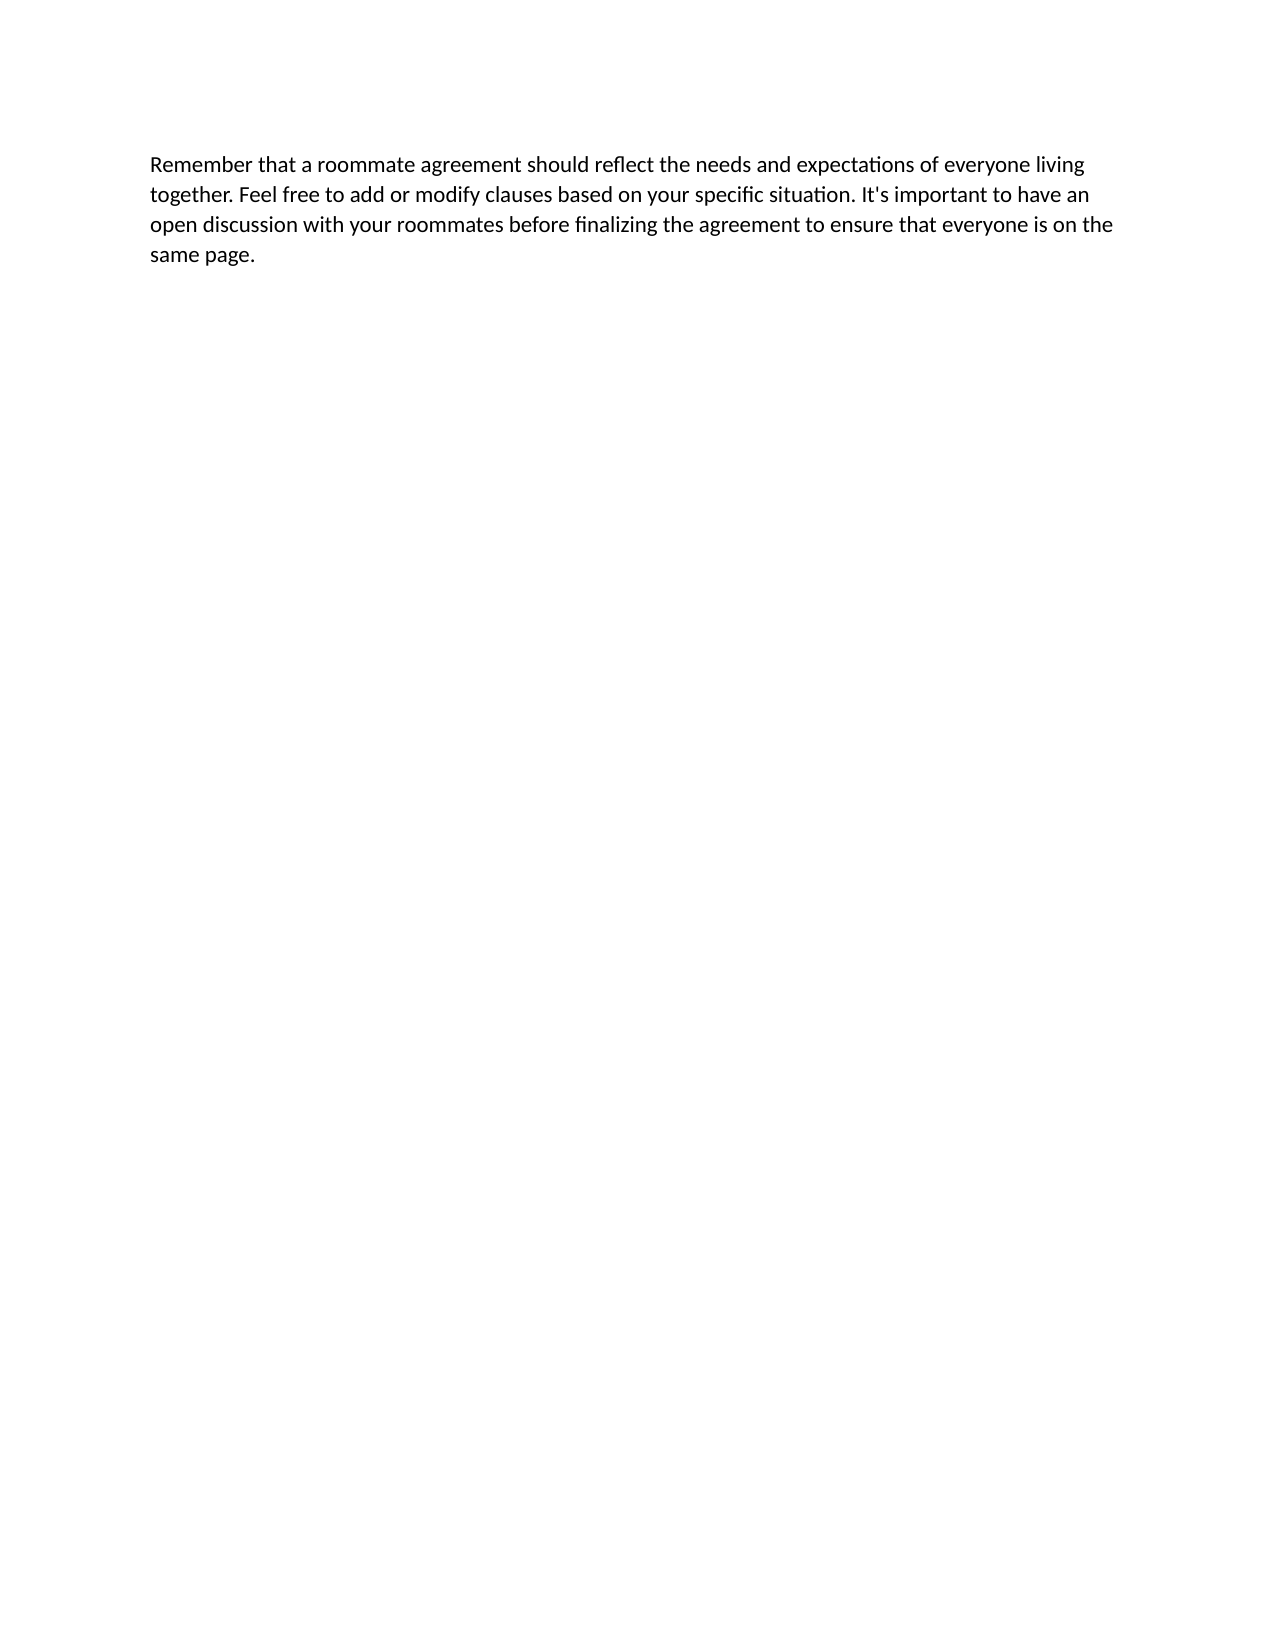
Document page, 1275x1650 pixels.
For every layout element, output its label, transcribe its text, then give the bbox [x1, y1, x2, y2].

text Remember that a roommate agreement should reflect the needs and expectations of everyone living together. Feel free to add or modify clauses based on your specific situation. It's important to have an open discussion with your roommates before finalizing the agreement to ensure that everyone is on the same page. [150, 150, 1125, 269]
